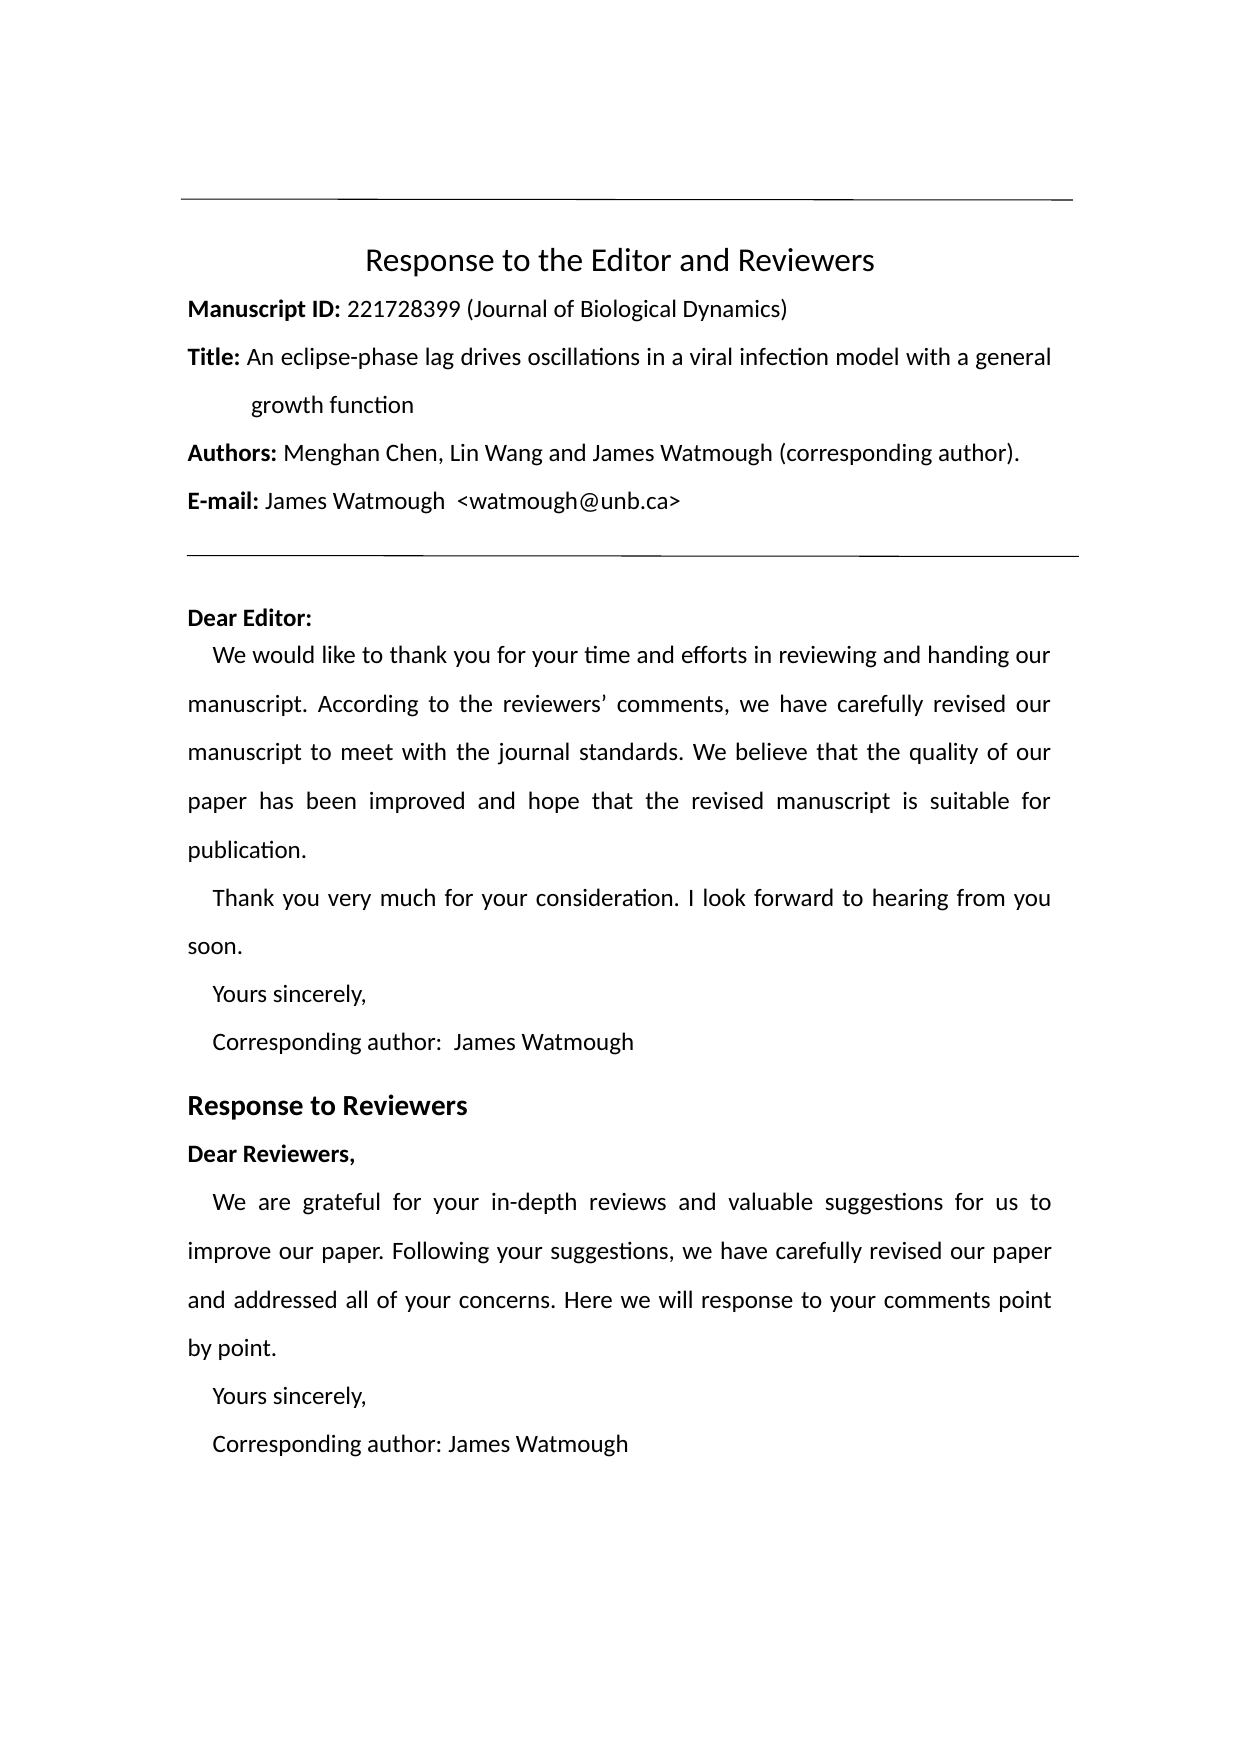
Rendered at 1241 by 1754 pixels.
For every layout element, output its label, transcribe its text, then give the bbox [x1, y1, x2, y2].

text We would like to thank you for your time and efforts in reviewing and handing our manuscript. According to the reviewers’ comments, we have carefully revised our manuscript to meet with the journal standards. We believe that the quality of our paper has been improved and hope that the revised manuscript is suitable for publication. [187, 638, 1053, 866]
text E-mail: James Watmough <watmough@unb.ca> [187, 484, 1053, 516]
text Authors: Menghan Chen, Lin Wang and James Watmough (corresponding author). [187, 436, 1053, 469]
text Manuscript ID: 221728399 (Journal of Biological Dynamics) [187, 292, 1053, 324]
text Response to Reviewers [187, 1073, 1053, 1138]
text Title: An eclipse-phase lag drives oscillations in a viral infection model with a general growth function [187, 340, 1053, 421]
text Yours sincerely, [187, 977, 1053, 1010]
text Corresponding author: James Watmough [187, 1025, 1053, 1057]
text Dear Editor: [187, 601, 1053, 633]
text Thank you very much for your consideration. I look forward to hearing from you soon. [187, 881, 1053, 962]
text Corresponding author: James Watmough [187, 1427, 1053, 1459]
text Response to the Editor and Reviewers [187, 227, 1053, 292]
text Yours sincerely, [187, 1379, 1053, 1412]
text We are grateful for your in-depth reviews and valuable suggestions for us to improve our paper. Following your suggestions, we have carefully revised our paper and addressed all of your concerns. Here we will response to your comments point by point. [187, 1185, 1053, 1364]
text Dear Reviewers, [187, 1138, 1053, 1170]
